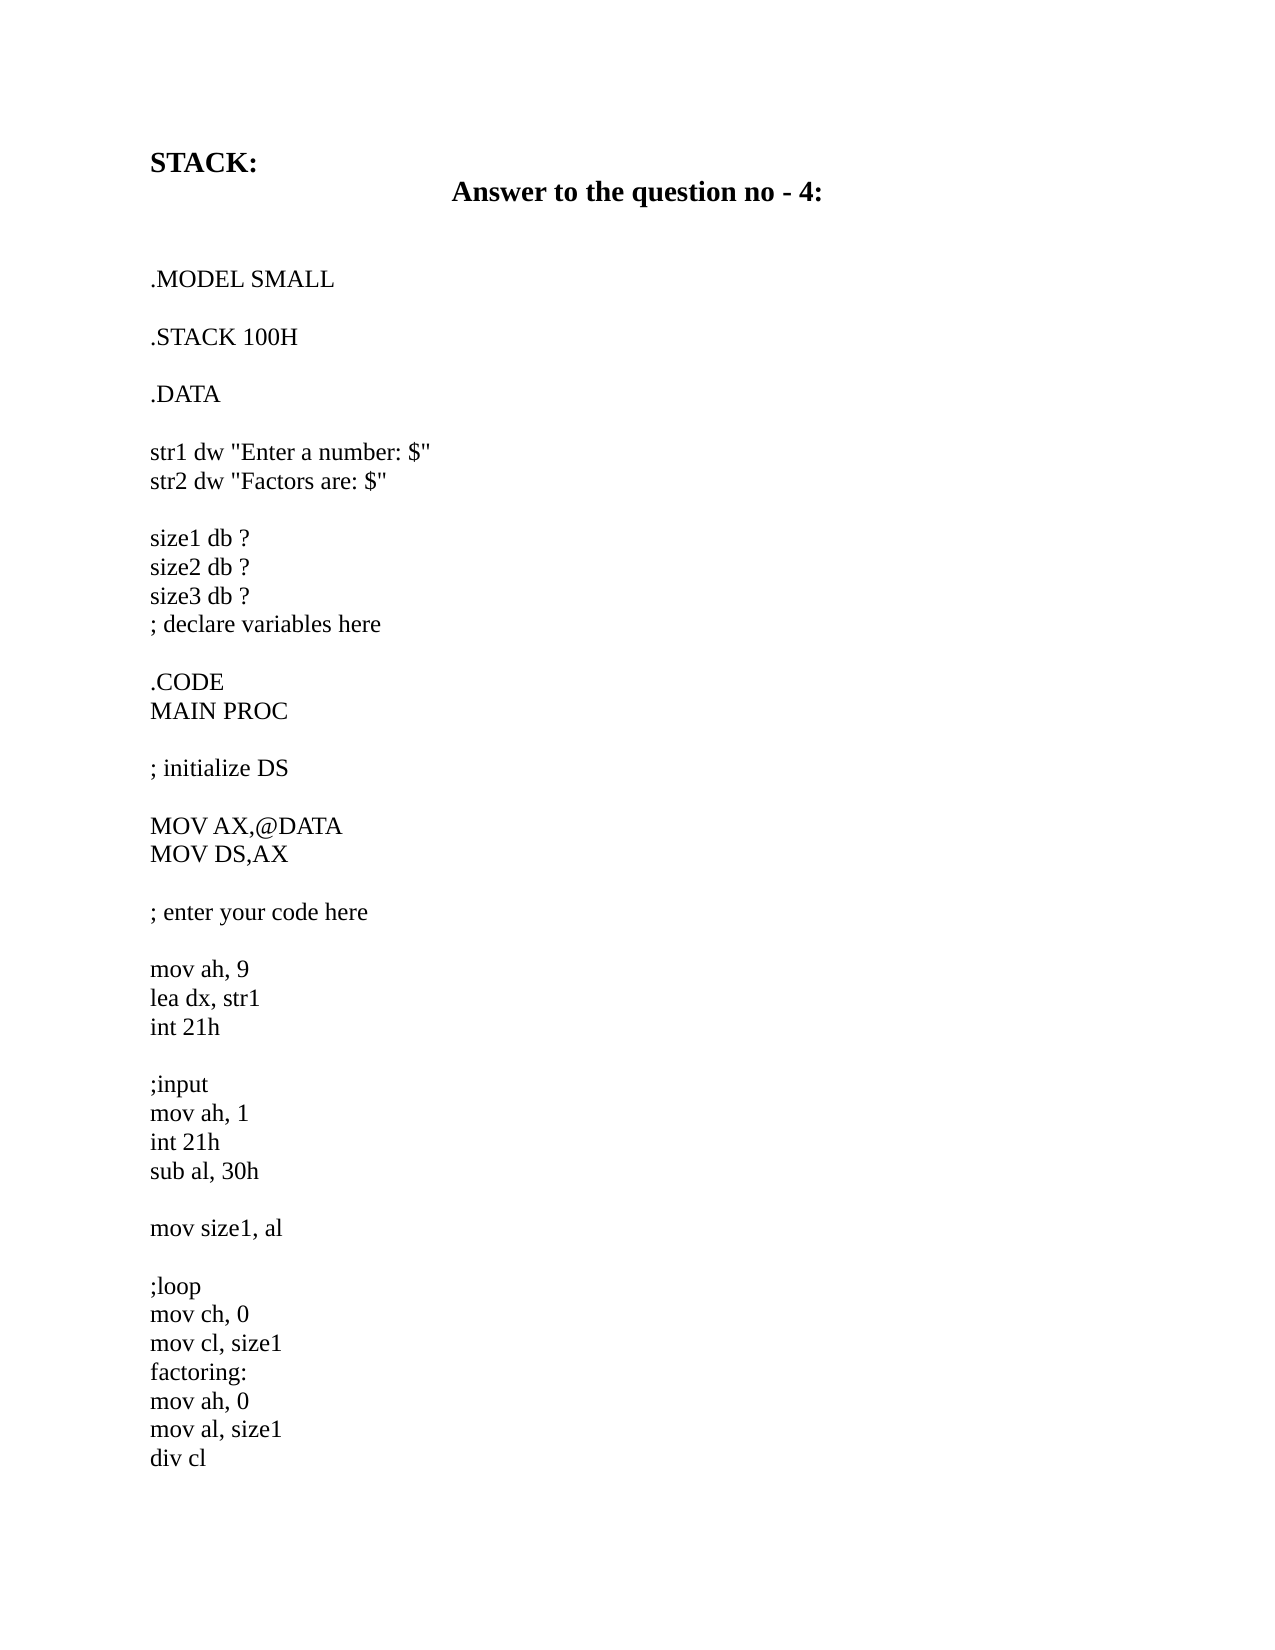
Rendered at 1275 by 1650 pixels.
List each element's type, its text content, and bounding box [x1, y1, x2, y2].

text size3 db ? [150, 581, 1125, 610]
text ; enter your code here [150, 897, 1125, 926]
text MOV AX,@DATA [150, 811, 1125, 840]
text .CODE [150, 667, 1125, 696]
text div cl [150, 1444, 1125, 1472]
text mov cl, size1 [150, 1329, 1125, 1357]
text str1 dw "Enter a number: $" [150, 437, 1125, 466]
text .DATA [150, 380, 1125, 409]
text size2 db ? [150, 552, 1125, 581]
text ;input [150, 1070, 1125, 1099]
text mov al, size1 [150, 1415, 1125, 1444]
text str2 dw "Factors are: $" [150, 466, 1125, 495]
text int 21h [150, 1012, 1125, 1041]
text STACK: [150, 150, 1125, 179]
text int 21h [150, 1127, 1125, 1156]
text ; declare variables here [150, 610, 1125, 639]
text ;loop [150, 1271, 1125, 1300]
text lea dx, str1 [150, 984, 1125, 1012]
text MAIN PROC [150, 696, 1125, 725]
text mov ah, 1 [150, 1099, 1125, 1127]
text MOV DS,AX [150, 840, 1125, 869]
text .STACK 100H [150, 322, 1125, 351]
text mov size1, al [150, 1214, 1125, 1242]
text mov ah, 9 [150, 955, 1125, 984]
text sub al, 30h [150, 1156, 1125, 1185]
text factoring: [150, 1357, 1125, 1386]
text Answer to the question no - 4: [150, 179, 1125, 207]
text mov ah, 0 [150, 1386, 1125, 1415]
text ; initialize DS [150, 754, 1125, 782]
text size1 db ? [150, 524, 1125, 552]
text mov ch, 0 [150, 1300, 1125, 1329]
text .MODEL SMALL [150, 265, 1125, 294]
